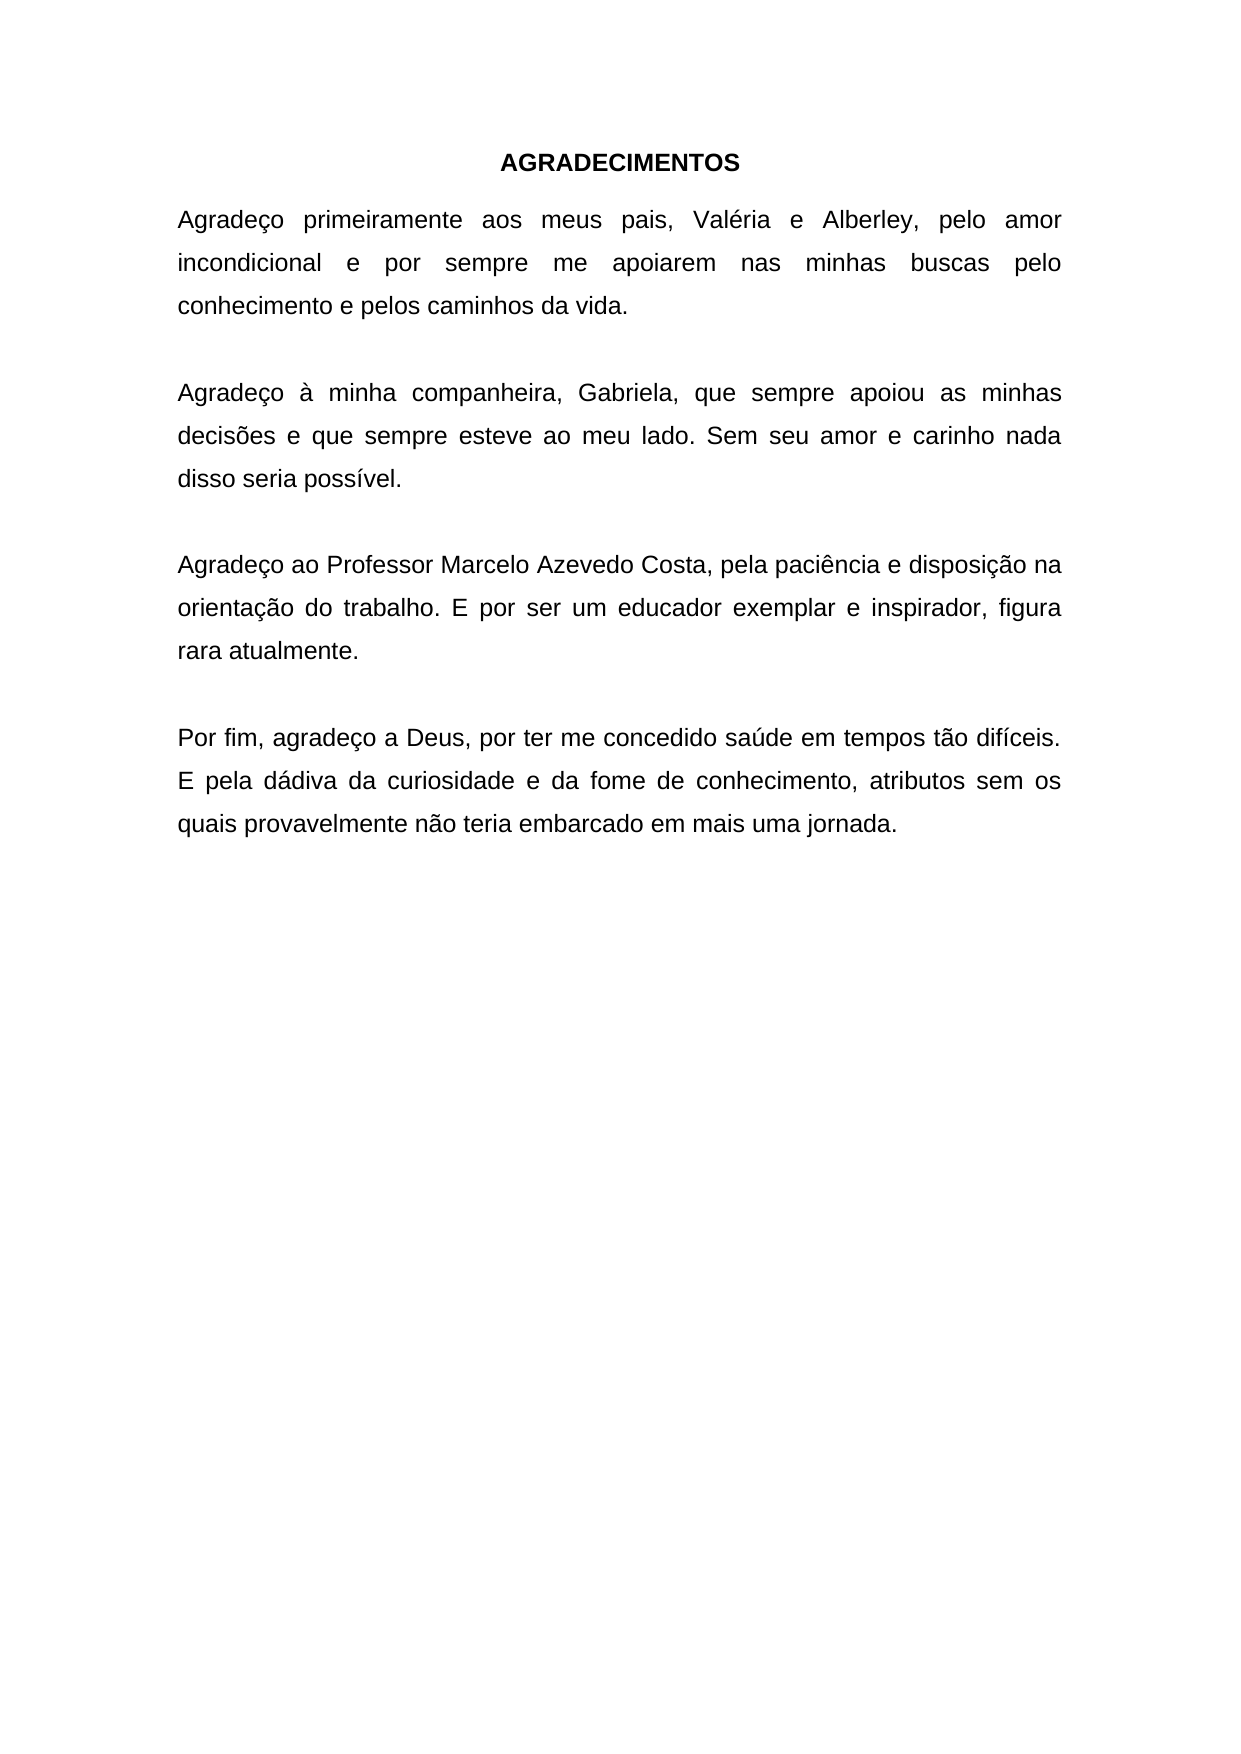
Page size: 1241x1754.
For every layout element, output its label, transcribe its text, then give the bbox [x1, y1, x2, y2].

text AGRADECIMENTOS [177, 148, 1063, 176]
text Agradeço primeiramente aos meus pais, Valéria e Alberley, pelo amor incondicional e por sempre me apoiarem nas minhas buscas pelo conhecimento e pelos caminhos da vida. [177, 205, 1063, 320]
text Agradeço ao Professor Marcelo Azevedo Costa, pela paciência e disposição na orientação do trabalho. E por ser um educador exemplar e inspirador, figura rara atualmente. [177, 550, 1063, 665]
text Por fim, agradeço a Deus, por ter me concedido saúde em tempos tão difíceis. E pela dádiva da curiosidade e da fome de conhecimento, atributos sem os quais provavelmente não teria embarcado em mais uma jornada. [177, 723, 1063, 838]
text Agradeço à minha companheira, Gabriela, que sempre apoiou as minhas decisões e que sempre esteve ao meu lado. Sem seu amor e carinho nada disso seria possível. [177, 378, 1063, 493]
